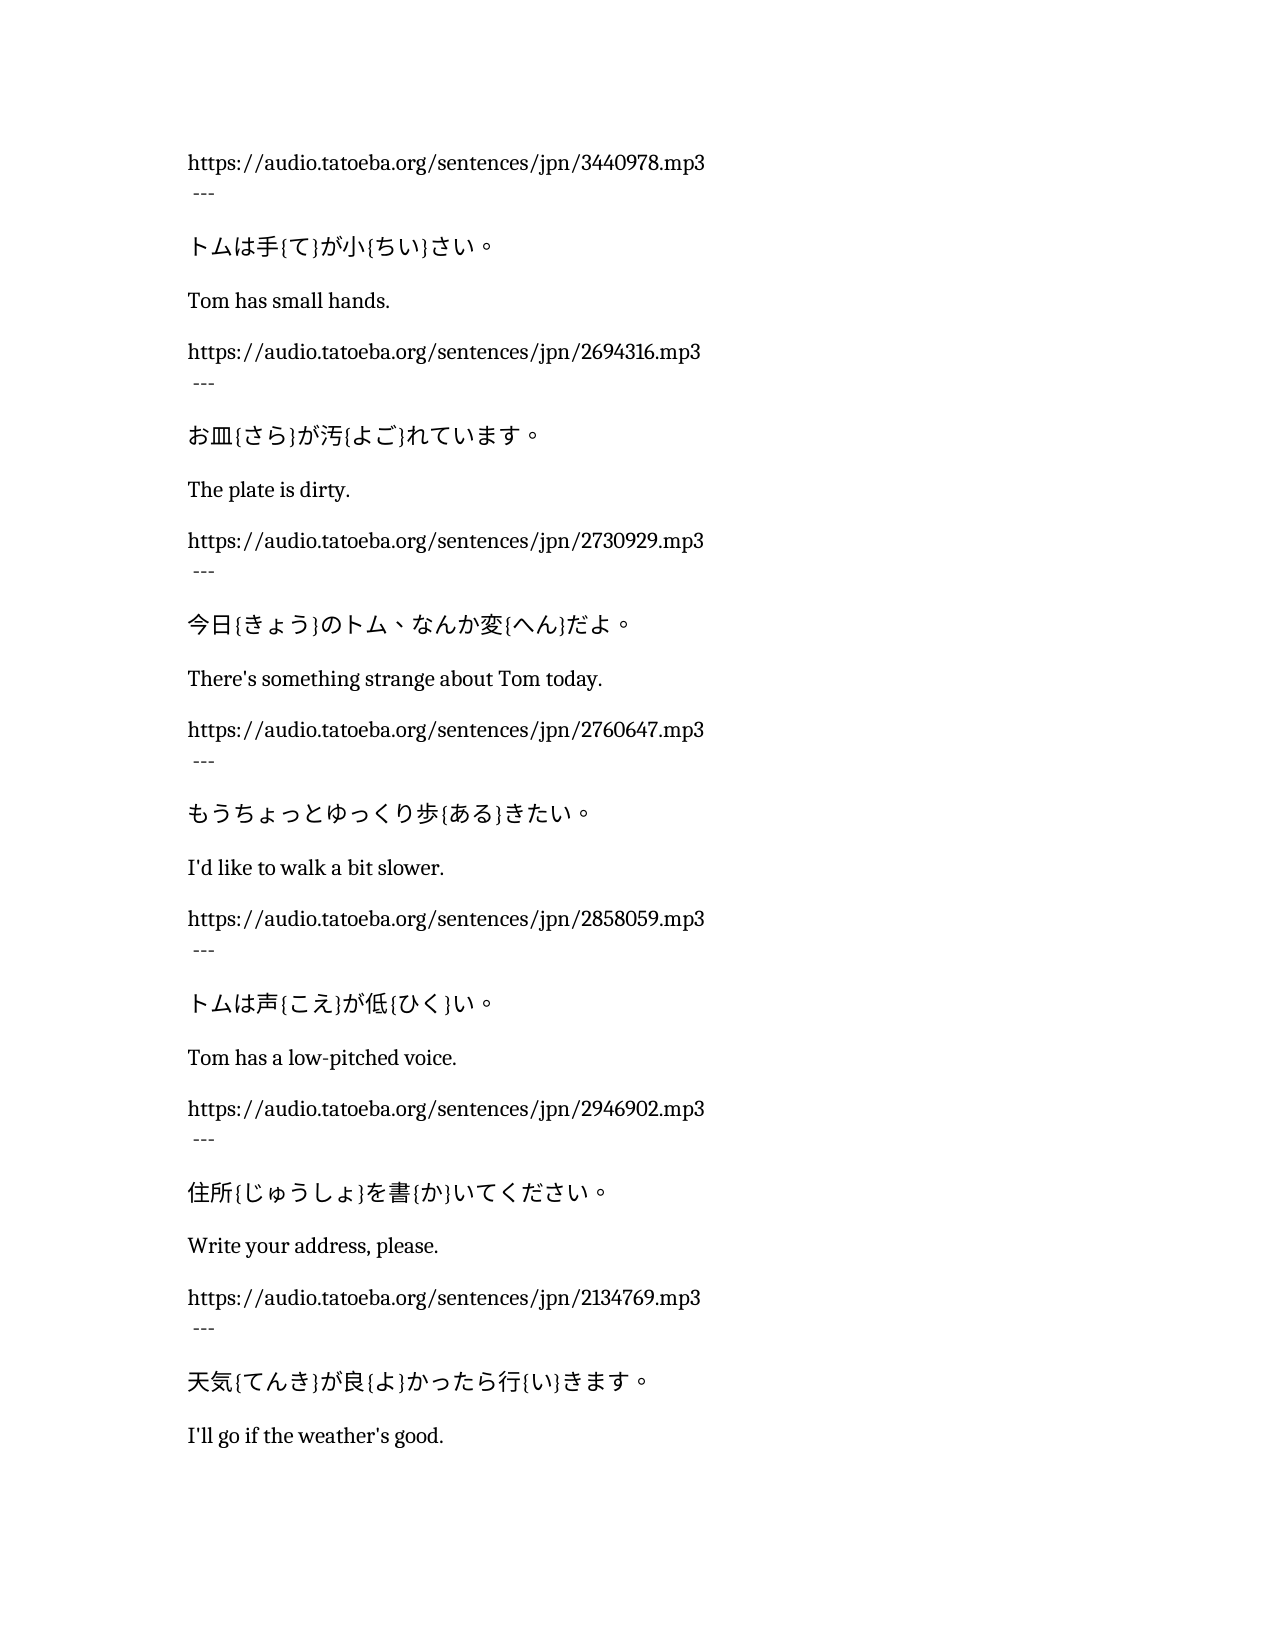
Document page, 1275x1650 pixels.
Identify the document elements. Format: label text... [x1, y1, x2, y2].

text https://audio.tatoeba.org/sentences/jpn/3440978.mp3 --- [187, 150, 1087, 207]
text Tom has small hands. [187, 288, 1087, 314]
text もうちょっとゆっくり歩{ある}きたい。 [187, 798, 1087, 830]
text Write your address, please. [187, 1233, 1087, 1260]
text トムは声{こえ}が低{ひく}い。 [187, 987, 1087, 1019]
text https://audio.tatoeba.org/sentences/jpn/2946902.mp3 --- [187, 1095, 1087, 1152]
text トムは手{て}が小{ちい}さい。 [187, 231, 1087, 262]
text https://audio.tatoeba.org/sentences/jpn/2730929.mp3 --- [187, 528, 1087, 585]
text I'll go if the weather's good. [187, 1422, 1087, 1449]
text 天気{てんき}が良{よ}かったら行{い}きます。 [187, 1366, 1087, 1397]
text There's something strange about Tom today. [187, 666, 1087, 692]
text https://audio.tatoeba.org/sentences/jpn/2134769.mp3 --- [187, 1284, 1087, 1341]
text https://audio.tatoeba.org/sentences/jpn/2760647.mp3 --- [187, 717, 1087, 774]
text 住所{じゅうしょ}を書{か}いてください。 [187, 1177, 1087, 1208]
text I'd like to walk a bit slower. [187, 855, 1087, 882]
text お皿{さら}が汚{よご}れています。 [187, 420, 1087, 452]
text https://audio.tatoeba.org/sentences/jpn/2858059.mp3 --- [187, 906, 1087, 963]
text The plate is dirty. [187, 477, 1087, 503]
text Tom has a low-pitched voice. [187, 1044, 1087, 1071]
text 今日{きょう}のトム、なんか変{へん}だよ。 [187, 609, 1087, 641]
text https://audio.tatoeba.org/sentences/jpn/2694316.mp3 --- [187, 339, 1087, 396]
